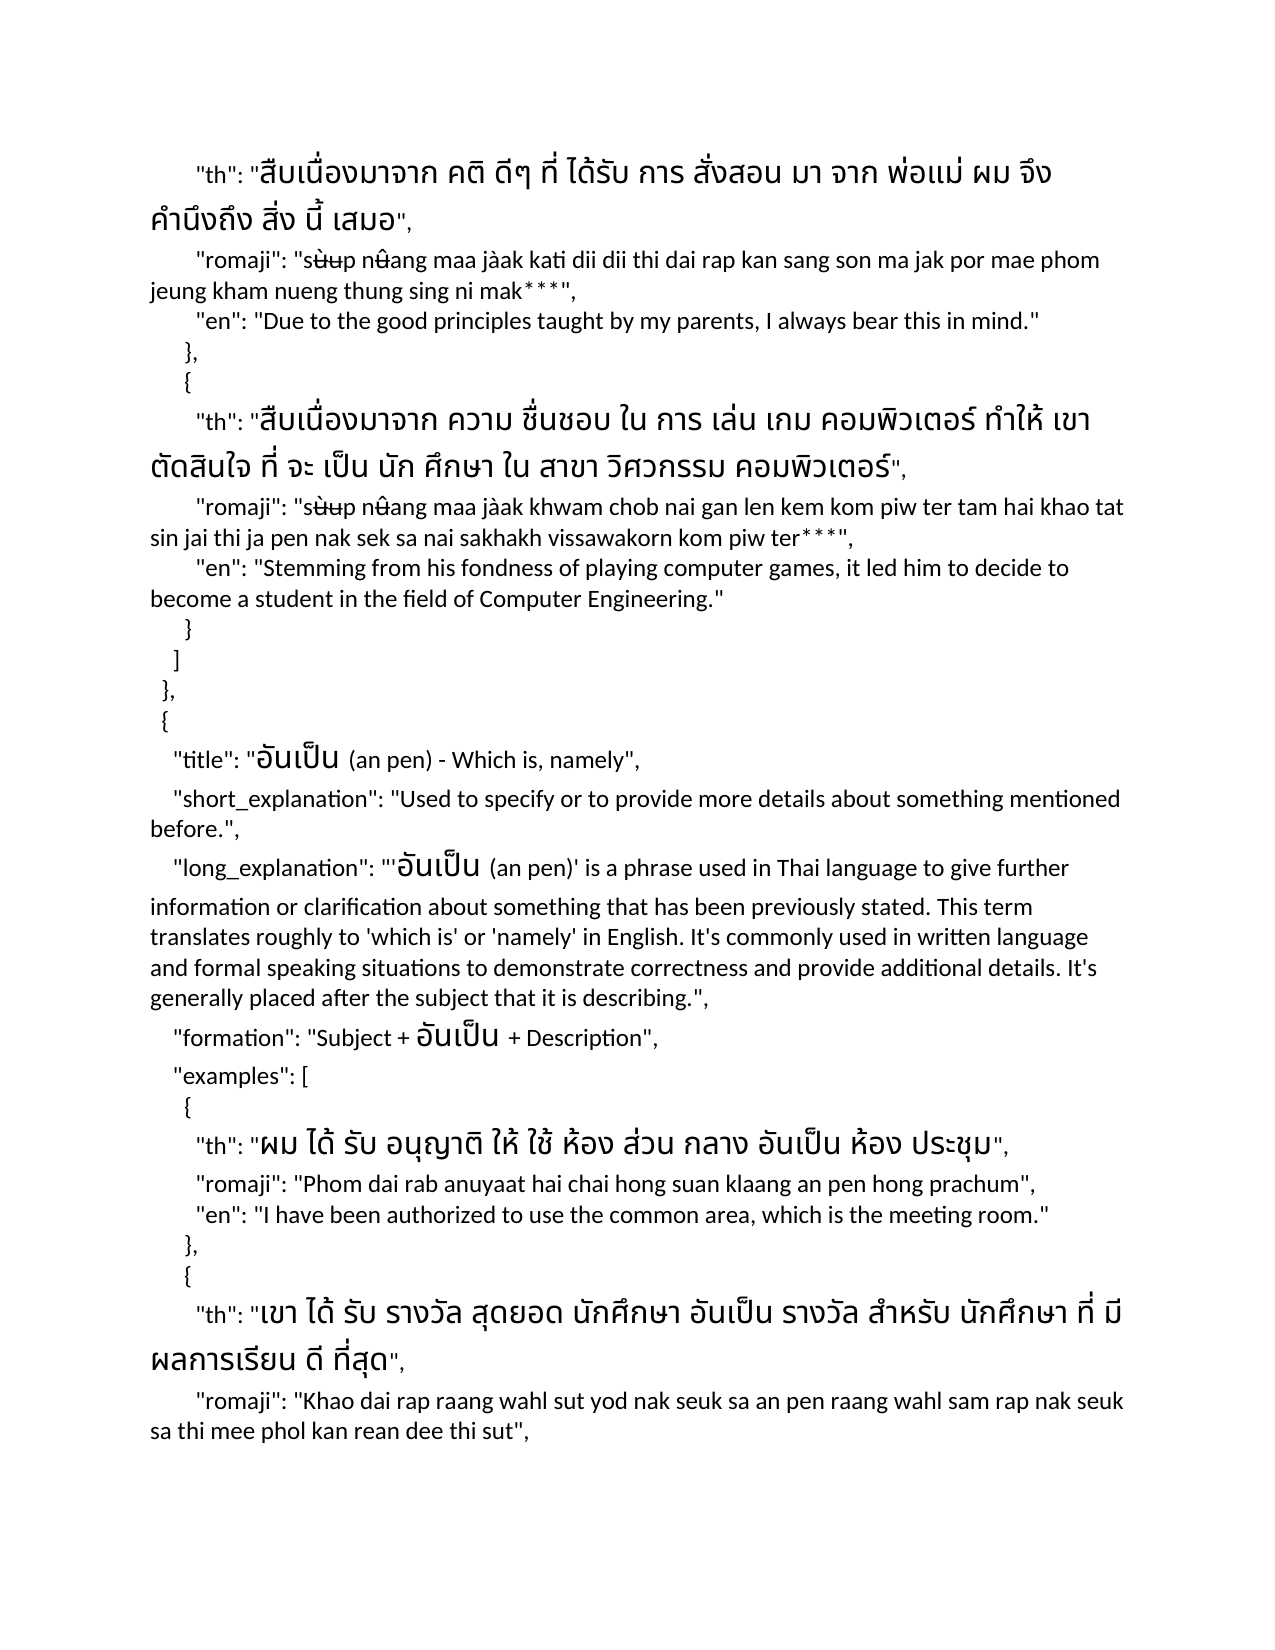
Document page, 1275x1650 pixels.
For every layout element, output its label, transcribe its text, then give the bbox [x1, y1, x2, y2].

text "th": "เขา ได้ รับ รางวัล สุดยอด นักศึกษา อันเป็น รางวัล สำหรับ นักศึกษา ที่ มี ผลการเรียน ดี ที่สุด", [150, 1291, 1125, 1385]
text "th": "สืบเนื่องมาจาก ความ ชื่นชอบ ใน การ เล่น เกม คอมพิวเตอร์ ทำให้ เขา ตัดสินใจ ที่ จะ เป็น นัก ศึกษา ใน สาขา วิศวกรรม คอมพิวเตอร์", [150, 397, 1125, 491]
text "en": "I have been authorized to use the common area, which is the meeting room." [150, 1199, 1125, 1229]
text "formation": "Subject + อันเป็น + Description", [150, 1013, 1125, 1060]
text "romaji": "Phom dai rab anuyaat hai chai hong suan klaang an pen hong prachum", [150, 1168, 1125, 1199]
text ] [150, 644, 1125, 674]
text "th": "ผม ได้ รับ อนุญาติ ให้ ใช้ ห้อง ส่วน กลาง อันเป็น ห้อง ประชุม", [150, 1121, 1125, 1168]
text }, [150, 674, 1125, 705]
text { [150, 705, 1125, 736]
text { [150, 1091, 1125, 1121]
text { [150, 1260, 1125, 1291]
text "examples": [ [150, 1060, 1125, 1091]
text "title": "อันเป็น (an pen) - Which is, namely", [150, 736, 1125, 783]
text } [150, 613, 1125, 644]
text "romaji": "sʉ̀ʉp nʉ̂ang maa jàak kati dii dii thi dai rap kan sang son ma jak por mae phom jeung kham nueng thung sing ni mak***", [150, 244, 1125, 305]
text "th": "สืบเนื่องมาจาก คติ ดีๆ ที่ ได้รับ การ สั่งสอน มา จาก พ่อแม่ ผม จึง คำนึงถึง สิ่ง นี้ เสมอ", [150, 150, 1125, 244]
text "romaji": "Khao dai rap raang wahl sut yod nak seuk sa an pen raang wahl sam rap nak seuk sa thi mee phol kan rean dee thi sut", [150, 1385, 1125, 1446]
text "long_explanation": "'อันเป็น (an pen)' is a phrase used in Thai language to give further information or clarification about something that has been previously stated. This term translates roughly to 'which is' or 'namely' in English. It's commonly used in written language and formal speaking situations to demonstrate correctness and provide additional details. It's generally placed after the subject that it is describing.", [150, 844, 1125, 1013]
text { [150, 366, 1125, 397]
text }, [150, 1229, 1125, 1260]
text "short_explanation": "Used to specify or to provide more details about something mentioned before.", [150, 783, 1125, 844]
text "romaji": "sʉ̀ʉp nʉ̂ang maa jàak khwam chob nai gan len kem kom piw ter tam hai khao tat sin jai thi ja pen nak sek sa nai sakhakh vissawakorn kom piw ter***", [150, 491, 1125, 552]
text "en": "Stemming from his fondness of playing computer games, it led him to decide to become a student in the field of Computer Engineering." [150, 552, 1125, 613]
text "en": "Due to the good principles taught by my parents, I always bear this in mind." [150, 305, 1125, 336]
text }, [150, 336, 1125, 366]
